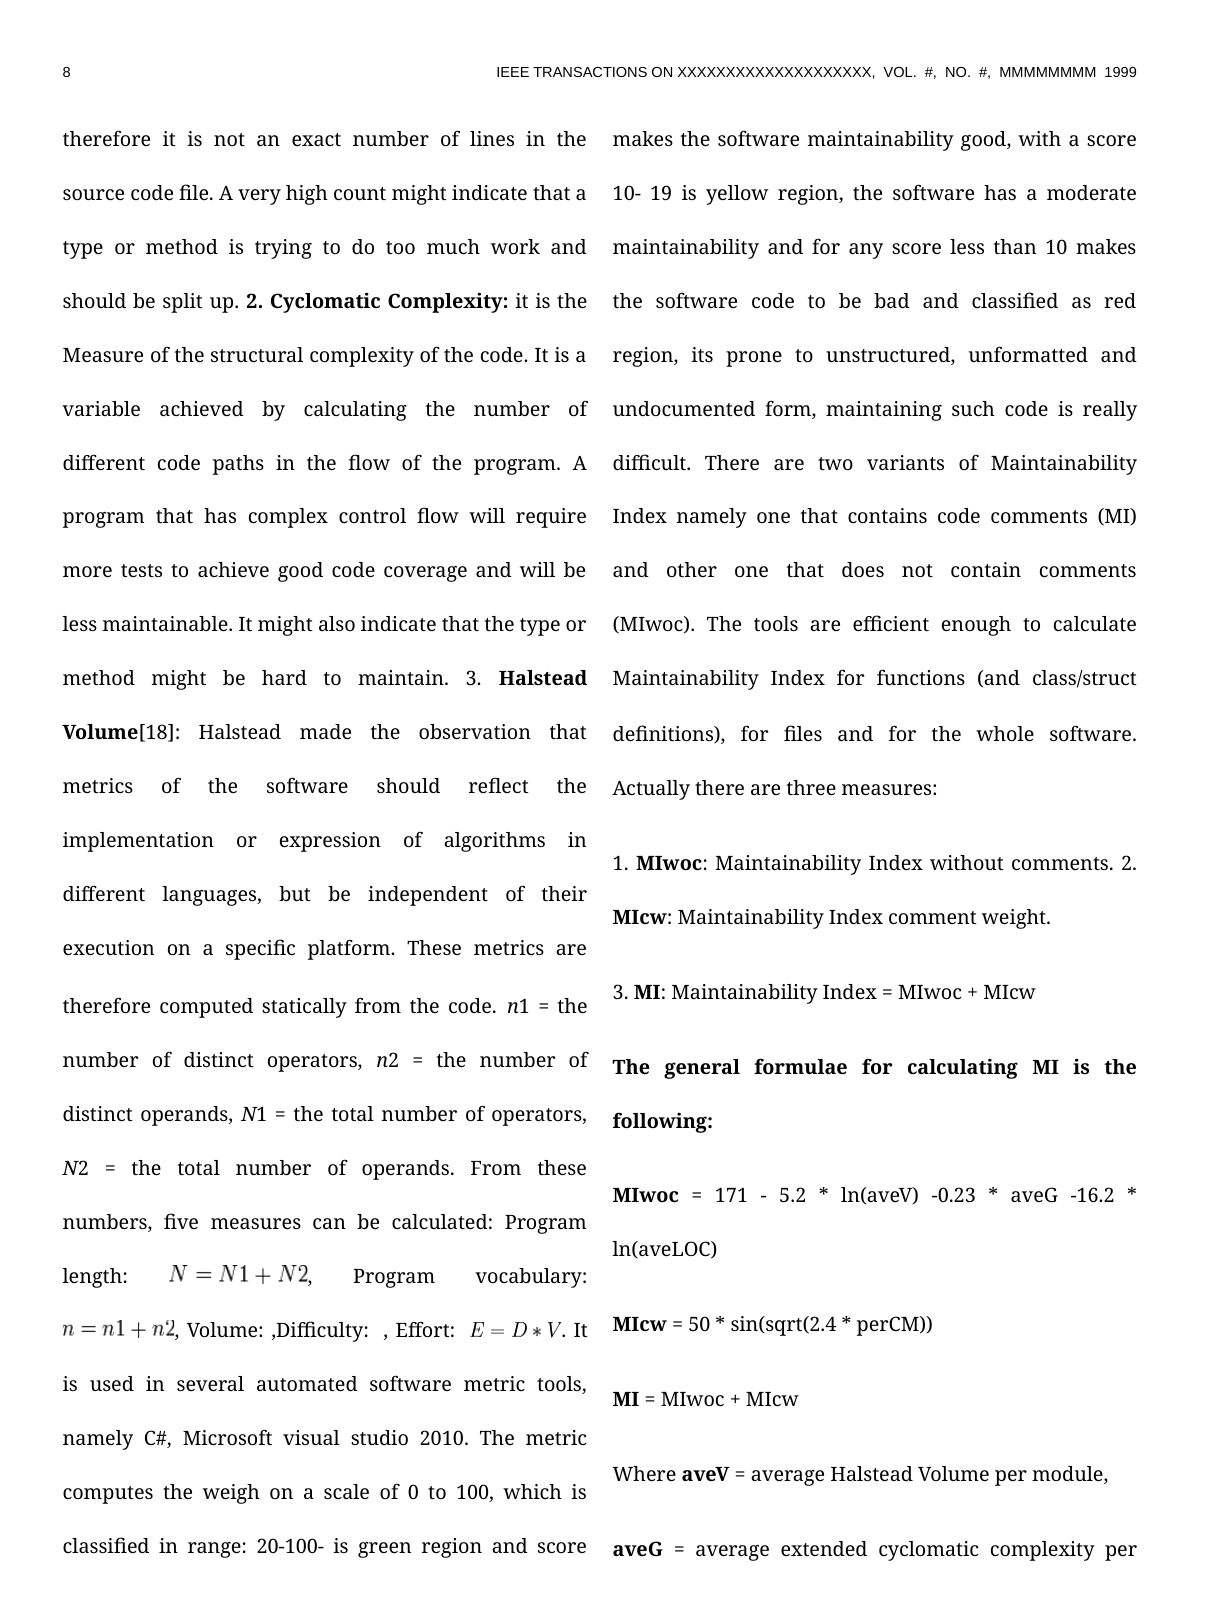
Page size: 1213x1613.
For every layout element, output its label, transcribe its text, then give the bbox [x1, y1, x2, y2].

picture [62, 1320, 175, 1338]
text MIwoc = 171 - 5.2 * ln(aveV) -0.23 * aveG -16.2 * ln(aveLOC) [612, 1182, 1137, 1263]
picture [470, 1322, 562, 1338]
picture [168, 1265, 308, 1284]
text 3. MI: Maintainability Index = MIwoc + MIcw [612, 978, 1137, 1005]
text 1. MIwoc: Maintainability Index without comments. 2. MIcw: Maintainability Index comment weight. [612, 849, 1137, 930]
text MI = MIwoc + MIcw [612, 1385, 1137, 1412]
text aveG = average extended cyclomatic complexity per module aveLOC = average count of lines per module, [612, 1535, 1137, 1562]
text Where aveV = average Halstead Volume per module, [612, 1460, 1137, 1487]
text MIcw = 50 * sin(sqrt(2.4 * perCM)) [612, 1311, 1137, 1337]
text The general formulae for calculating MI is the following: [612, 1053, 1137, 1134]
